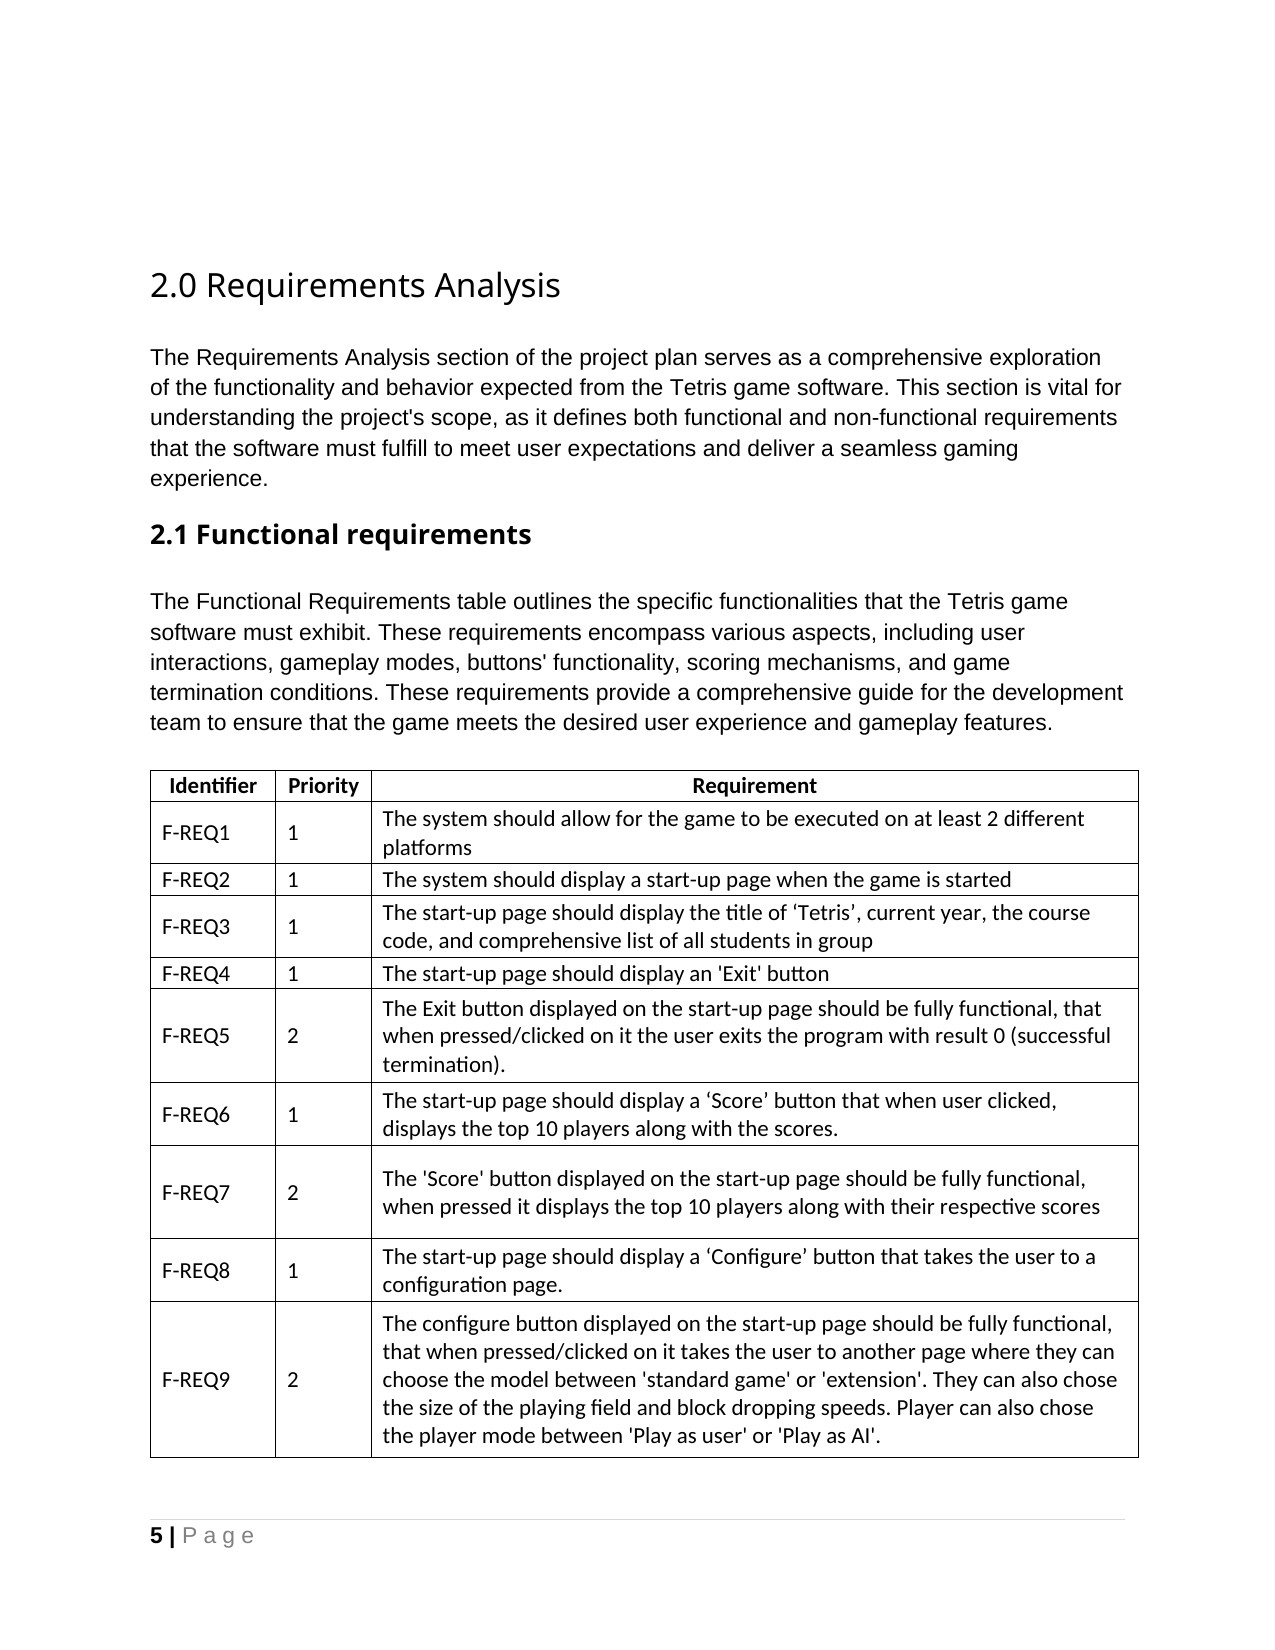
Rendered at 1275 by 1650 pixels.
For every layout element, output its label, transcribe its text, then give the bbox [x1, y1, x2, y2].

table_cell F-REQ2 [151, 864, 275, 894]
subtitle 2.1 Functional requirements [150, 516, 1125, 553]
table_cell The 'Score' button displayed on the start-up page should be fully functional, when pressed it displays the top 10 players along with their respective scores [372, 1146, 1138, 1238]
table_cell 1 [276, 1239, 371, 1301]
table_cell 1 [276, 864, 371, 894]
table_header Requirement [372, 771, 1138, 801]
text The Requirements Analysis section of the project plan serves as a comprehensive exploration of the functionality and behavior expected from the Tetris game software. This section is vital for understanding the project's scope, as it defines both functional and non-functional requirements that the software must fulfill to meet user expectations and deliver a seamless gaming experience. [150, 344, 1125, 491]
table_cell 1 [276, 958, 371, 988]
table_cell F-REQ7 [151, 1146, 275, 1238]
table_cell F-REQ3 [151, 896, 275, 957]
table_cell 2 [276, 1146, 371, 1238]
table_cell 2 [276, 989, 371, 1082]
table_header Identifier [151, 771, 275, 801]
table_cell The start-up page should display a ‘Score’ button that when user clicked, displays the top 10 players along with the scores. [372, 1083, 1138, 1144]
table_cell F-REQ8 [151, 1239, 275, 1301]
text The Functional Requirements table outlines the specific functionalities that the Tetris game software must exhibit. These requirements encompass various aspects, including user interactions, gameplay modes, buttons' functionality, scoring mechanisms, and game termination conditions. These requirements provide a comprehensive guide for the development team to ensure that the game meets the desired user experience and gameplay features. [150, 588, 1125, 736]
table_cell 2 [276, 1302, 371, 1457]
table_cell The system should display a start-up page when the game is started [372, 864, 1138, 894]
subtitle 2.0 Requirements Analysis [150, 261, 1125, 307]
table_header Priority [276, 771, 371, 801]
table_cell F-REQ9 [151, 1302, 275, 1457]
table_cell 1 [276, 1083, 371, 1144]
table_cell The start-up page should display an 'Exit' button [372, 958, 1138, 988]
table_cell The start-up page should display the title of ‘Tetris’, current year, the course code, and comprehensive list of all students in group [372, 896, 1138, 957]
table_cell The system should allow for the game to be executed on at least 2 different platforms [372, 802, 1138, 863]
table_cell 1 [276, 802, 371, 863]
table_cell The start-up page should display a ‘Configure’ button that takes the user to a configuration page. [372, 1239, 1138, 1301]
table_cell The configure button displayed on the start-up page should be fully functional, that when pressed/clicked on it takes the user to another page where they can choose the model between 'standard game' or 'extension'. They can also chose the size of the playing field and block dropping speeds. Player can also chose the player mode between 'Play as user' or 'Play as AI'. [372, 1302, 1138, 1457]
table_cell F-REQ4 [151, 958, 275, 988]
table_cell The Exit button displayed on the start-up page should be fully functional, that when pressed/clicked on it the user exits the program with result 0 (successful termination). [372, 989, 1138, 1082]
table_cell 1 [276, 896, 371, 957]
table_cell F-REQ5 [151, 989, 275, 1082]
table_cell F-REQ6 [151, 1083, 275, 1144]
table_cell F-REQ1 [151, 802, 275, 863]
